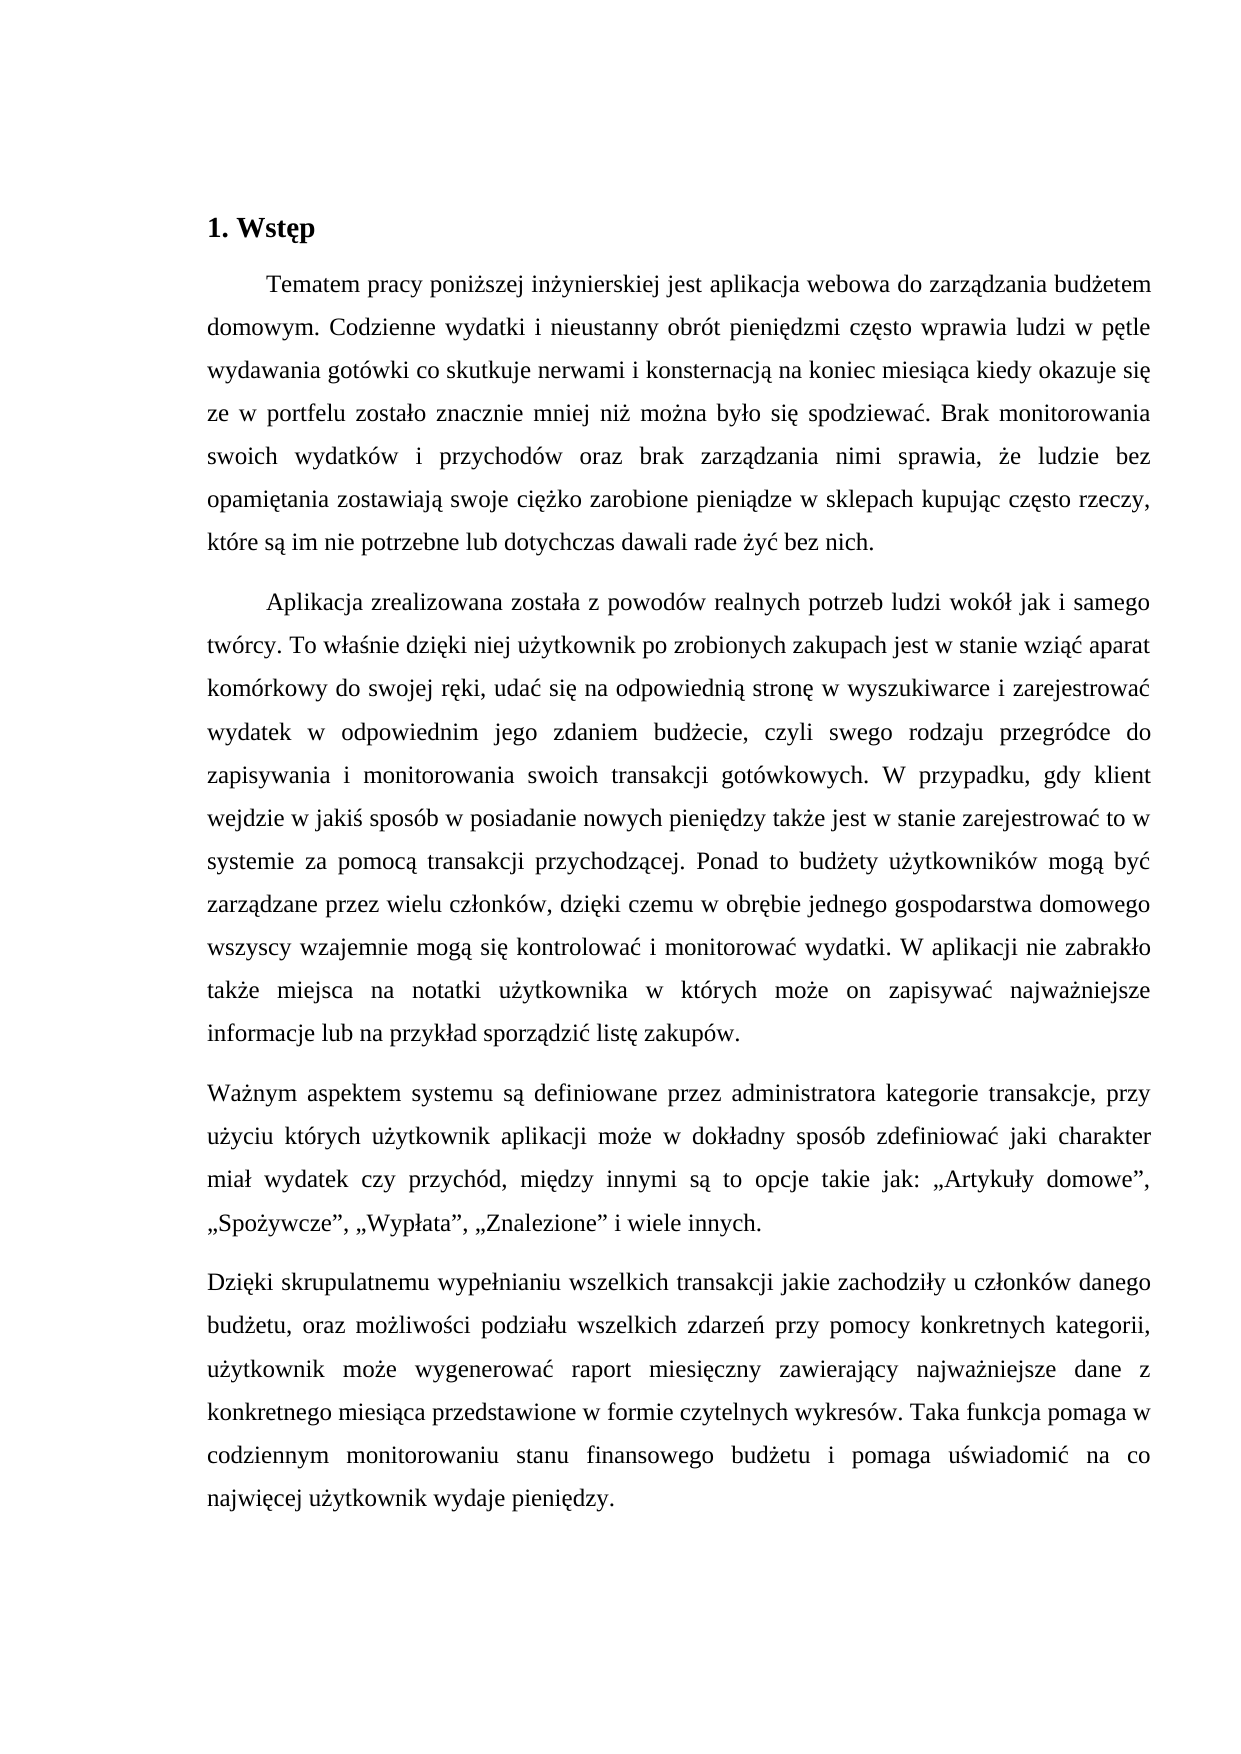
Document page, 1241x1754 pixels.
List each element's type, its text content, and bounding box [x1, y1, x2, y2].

text Ważnym aspektem systemu są definiowane przez administratora kategorie transakcje, przy użyciu których użytkownik aplikacji może w dokładny sposób zdefiniować jaki charakter miał wydatek czy przychód, między innymi są to opcje takie jak: „Artykuły domowe”, „Spożywcze”, „Wypłata”, „Znalezione” i wiele innych. [207, 1078, 1152, 1236]
subtitle 1. Wstęp [207, 210, 1152, 244]
text Aplikacja zrealizowana została z powodów realnych potrzeb ludzi wokół jak i samego twórcy. To właśnie dzięki niej użytkownik po zrobionych zakupach jest w stanie wziąć aparat komórkowy do swojej ręki, udać się na odpowiednią stronę w wyszukiwarce i zarejestrować wydatek w odpowiednim jego zdaniem budżecie, czyli swego rodzaju przegródce do zapisywania i monitorowania swoich transakcji gotówkowych. W przypadku, gdy klient wejdzie w jakiś sposób w posiadanie nowych pieniędzy także jest w stanie zarejestrować to w systemie za pomocą transakcji przychodzącej. Ponad to budżety użytkowników mogą być zarządzane przez wielu członków, dzięki czemu w obrębie jednego gospodarstwa domowego wszyscy wzajemnie mogą się kontrolować i monitorować wydatki. W aplikacji nie zabrakło także miejsca na notatki użytkownika w których może on zapisywać najważniejsze informacje lub na przykład sporządzić listę zakupów. [207, 587, 1152, 1047]
text Dzięki skrupulatnemu wypełnianiu wszelkich transakcji jakie zachodziły u członków danego budżetu, oraz możliwości podziału wszelkich zdarzeń przy pomocy konkretnych kategorii, użytkownik może wygenerować raport miesięczny zawierający najważniejsze dane z konkretnego miesiąca przedstawione w formie czytelnych wykresów. Taka funkcja pomaga w codziennym monitorowaniu stanu finansowego budżetu i pomaga uświadomić na co najwięcej użytkownik wydaje pieniędzy. [207, 1267, 1152, 1512]
text Tematem pracy poniższej inżynierskiej jest aplikacja webowa do zarządzania budżetem domowym. Codzienne wydatki i nieustanny obrót pieniędzmi często wprawia ludzi w pętle wydawania gotówki co skutkuje nerwami i konsternacją na koniec miesiąca kiedy okazuje się ze w portfelu zostało znacznie mniej niż można było się spodziewać. Brak monitorowania swoich wydatków i przychodów oraz brak zarządzania nimi sprawia, że ludzie bez opamiętania zostawiają swoje ciężko zarobione pieniądze w sklepach kupując często rzeczy, które są im nie potrzebne lub dotychczas dawali rade żyć bez nich. [207, 269, 1152, 556]
